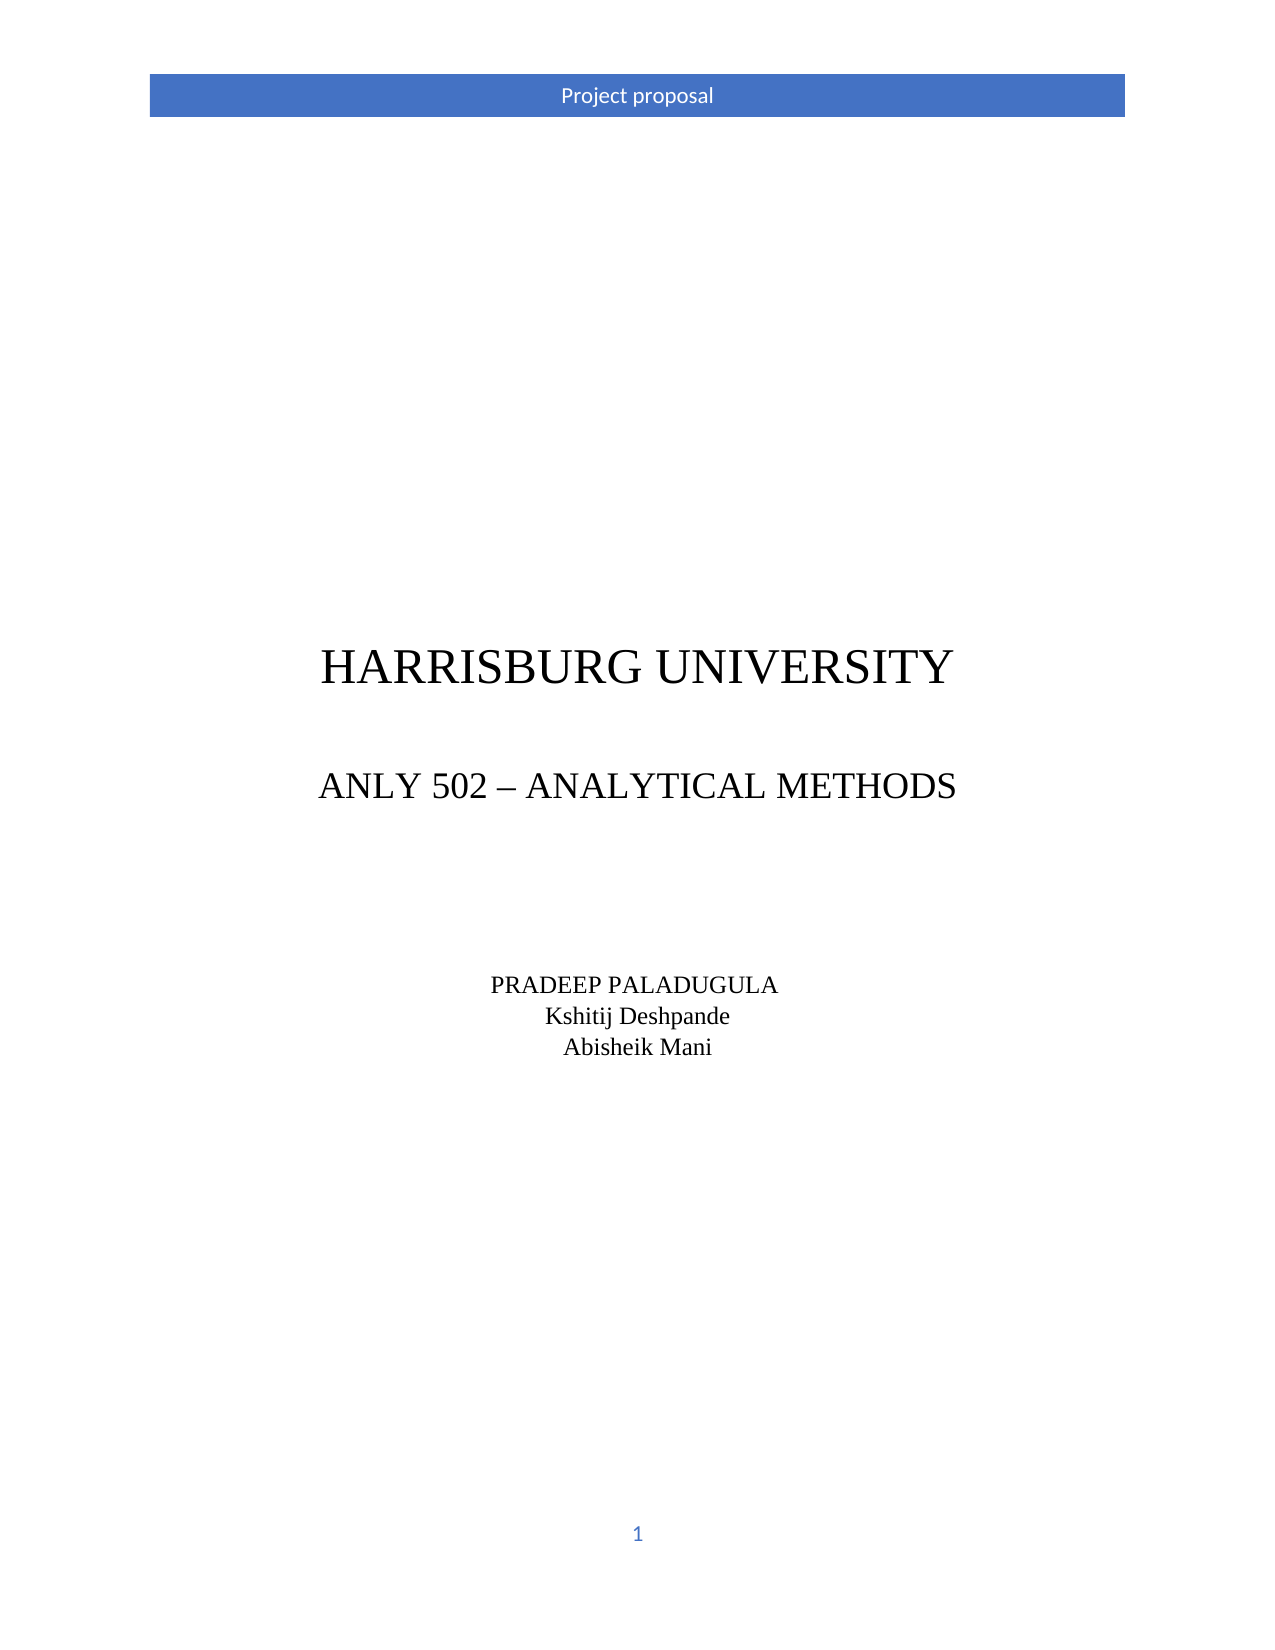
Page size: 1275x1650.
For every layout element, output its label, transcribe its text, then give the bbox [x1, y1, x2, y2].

text ANLY 502 – ANALYTICAL METHODS [150, 763, 1125, 806]
text HARRISBURG UNIVERSITY [150, 637, 1125, 694]
text PRADEEP PALADUGULA Kshitij Deshpande Abisheik Mani [150, 970, 1125, 1061]
